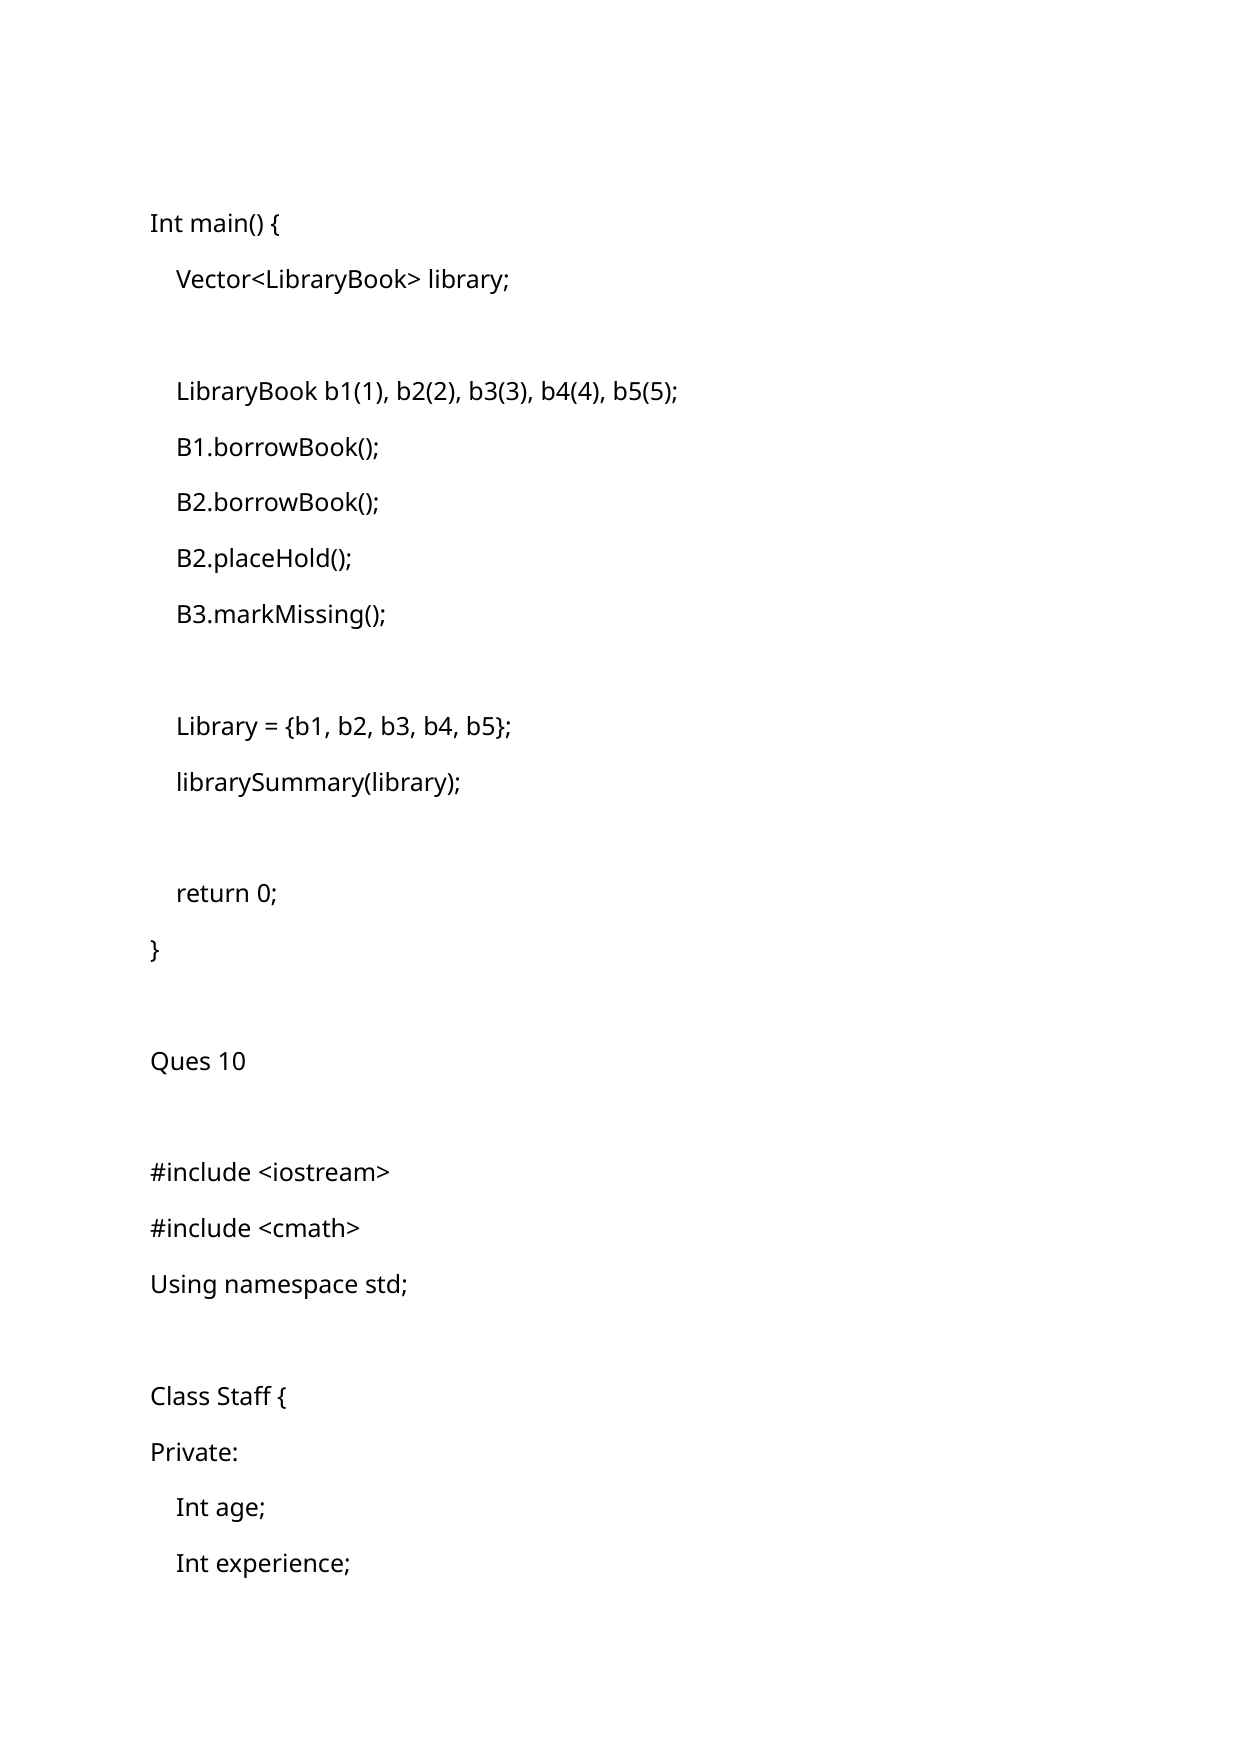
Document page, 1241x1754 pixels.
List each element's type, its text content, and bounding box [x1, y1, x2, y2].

text B2.placeHold(); [150, 541, 1090, 575]
text librarySummary(library); [150, 764, 1090, 798]
text B2.borrowBook(); [150, 485, 1090, 519]
text B1.borrowBook(); [150, 429, 1090, 463]
text B3.markMissing(); [150, 597, 1090, 631]
text return 0; [150, 876, 1090, 910]
text #include <iostream> [150, 1155, 1090, 1189]
text Using namespace std; [150, 1267, 1090, 1301]
text Library = {b1, b2, b3, b4, b5}; [150, 708, 1090, 742]
text LibraryBook b1(1), b2(2), b3(3), b4(4), b5(5); [150, 373, 1090, 407]
text Private: [150, 1434, 1090, 1468]
text Int experience; [150, 1546, 1090, 1580]
text #include <cmath> [150, 1211, 1090, 1245]
text } [150, 932, 1090, 966]
text Class Staff { [150, 1378, 1090, 1412]
text Ques 10 [150, 1043, 1090, 1077]
text Int main() { [150, 206, 1090, 240]
text Int age; [150, 1490, 1090, 1524]
text Vector<LibraryBook> library; [150, 262, 1090, 296]
